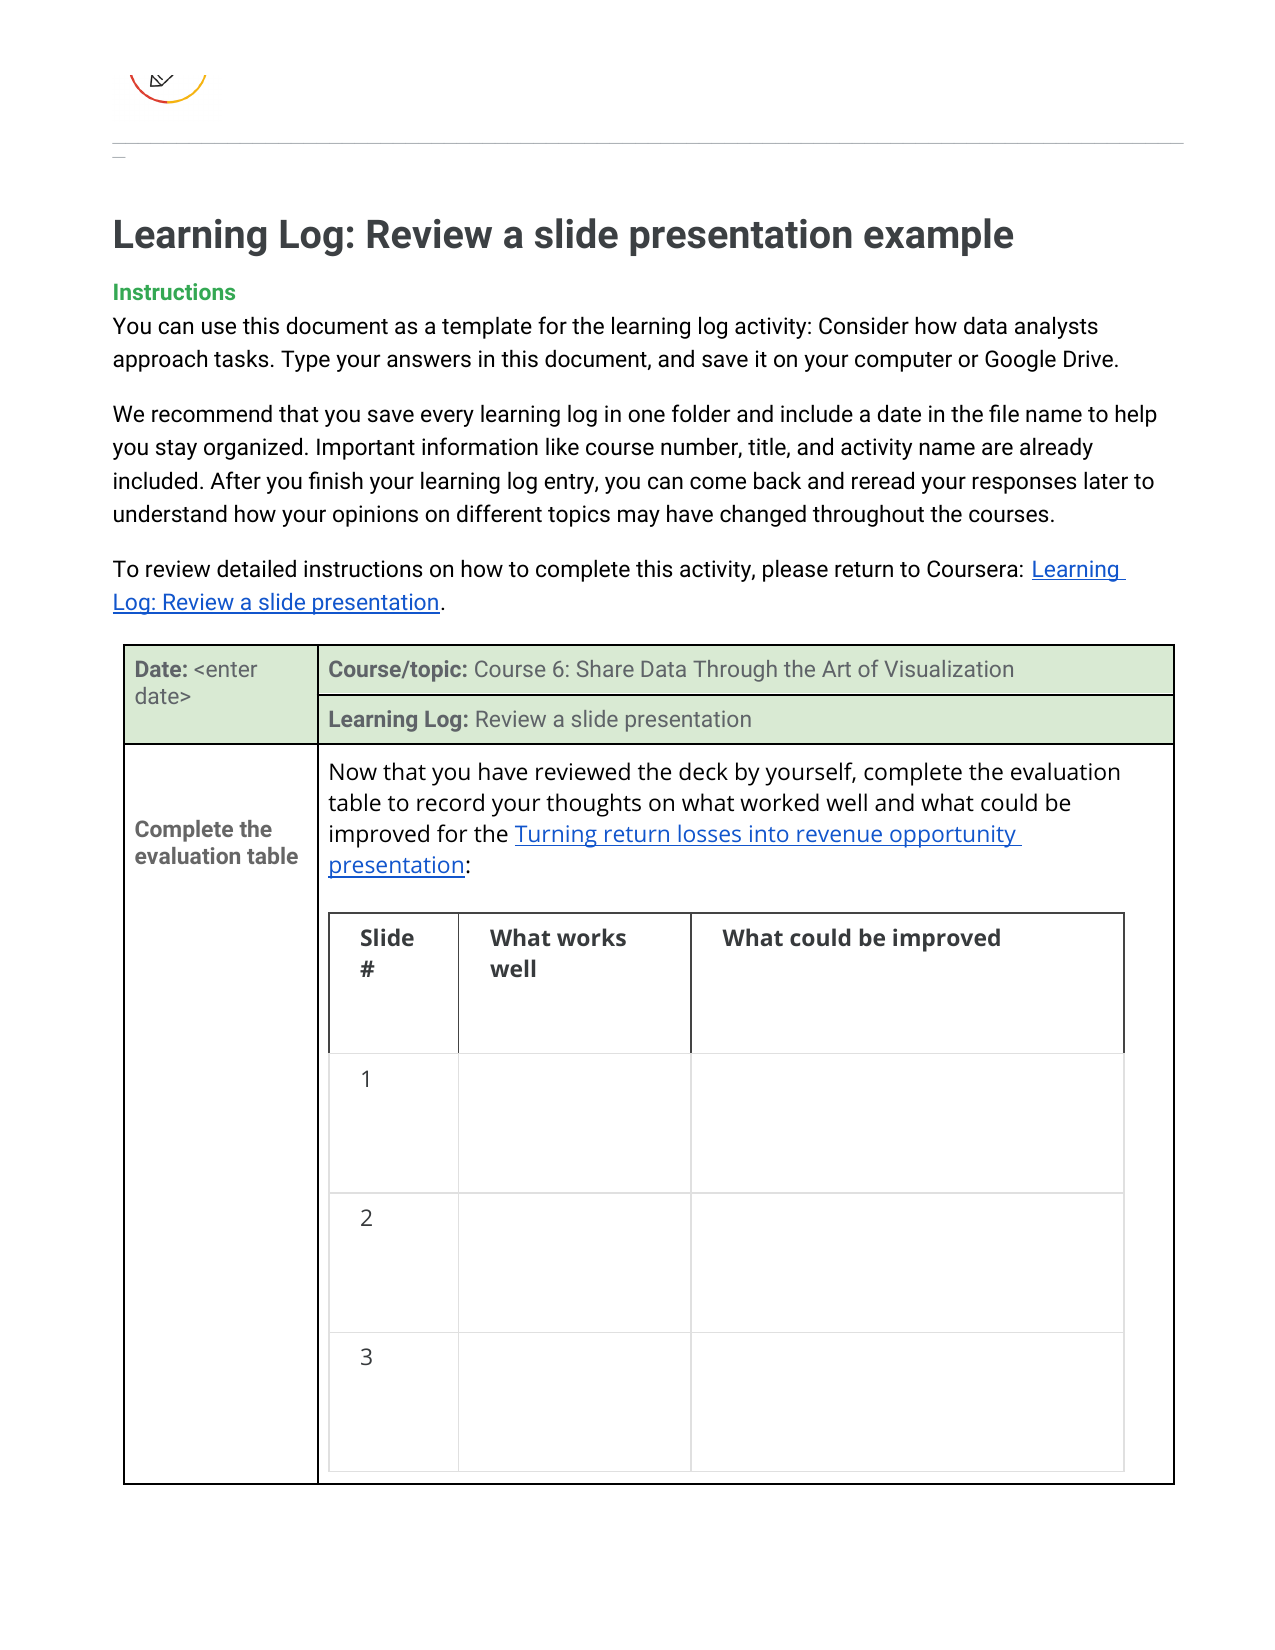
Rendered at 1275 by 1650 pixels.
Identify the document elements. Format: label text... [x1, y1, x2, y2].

text Instructions You can use this document as a template for the learning log activity: Consider how data analysts approach tasks. Type your answers in this document, and save it on your computer or Google Drive. [112, 279, 1162, 373]
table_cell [319, 745, 1173, 1483]
table_header Course/topic: Course 6: Share Data Through the Art of Visualization [319, 646, 1173, 693]
text Learning Log: Review a slide presentation example [112, 212, 1162, 258]
text To review detailed instructions on how to complete this activity, please return to Coursera: Learning Log: Review a slide presentation. [112, 556, 1162, 616]
table_cell Learning Log: Review a slide presentation [319, 696, 1173, 743]
picture [112, 75, 222, 122]
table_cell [125, 745, 317, 1483]
text We recommend that you save every learning log in one folder and include a date in the file name to help you stay organized. Important information like course number, title, and activity name are already included. After you finish your learning log entry, you can come back and reread your responses later to understand how your opinions on different topics may have changed throughout the courses. [112, 401, 1162, 528]
table_header Date: <enter date> [125, 646, 317, 743]
